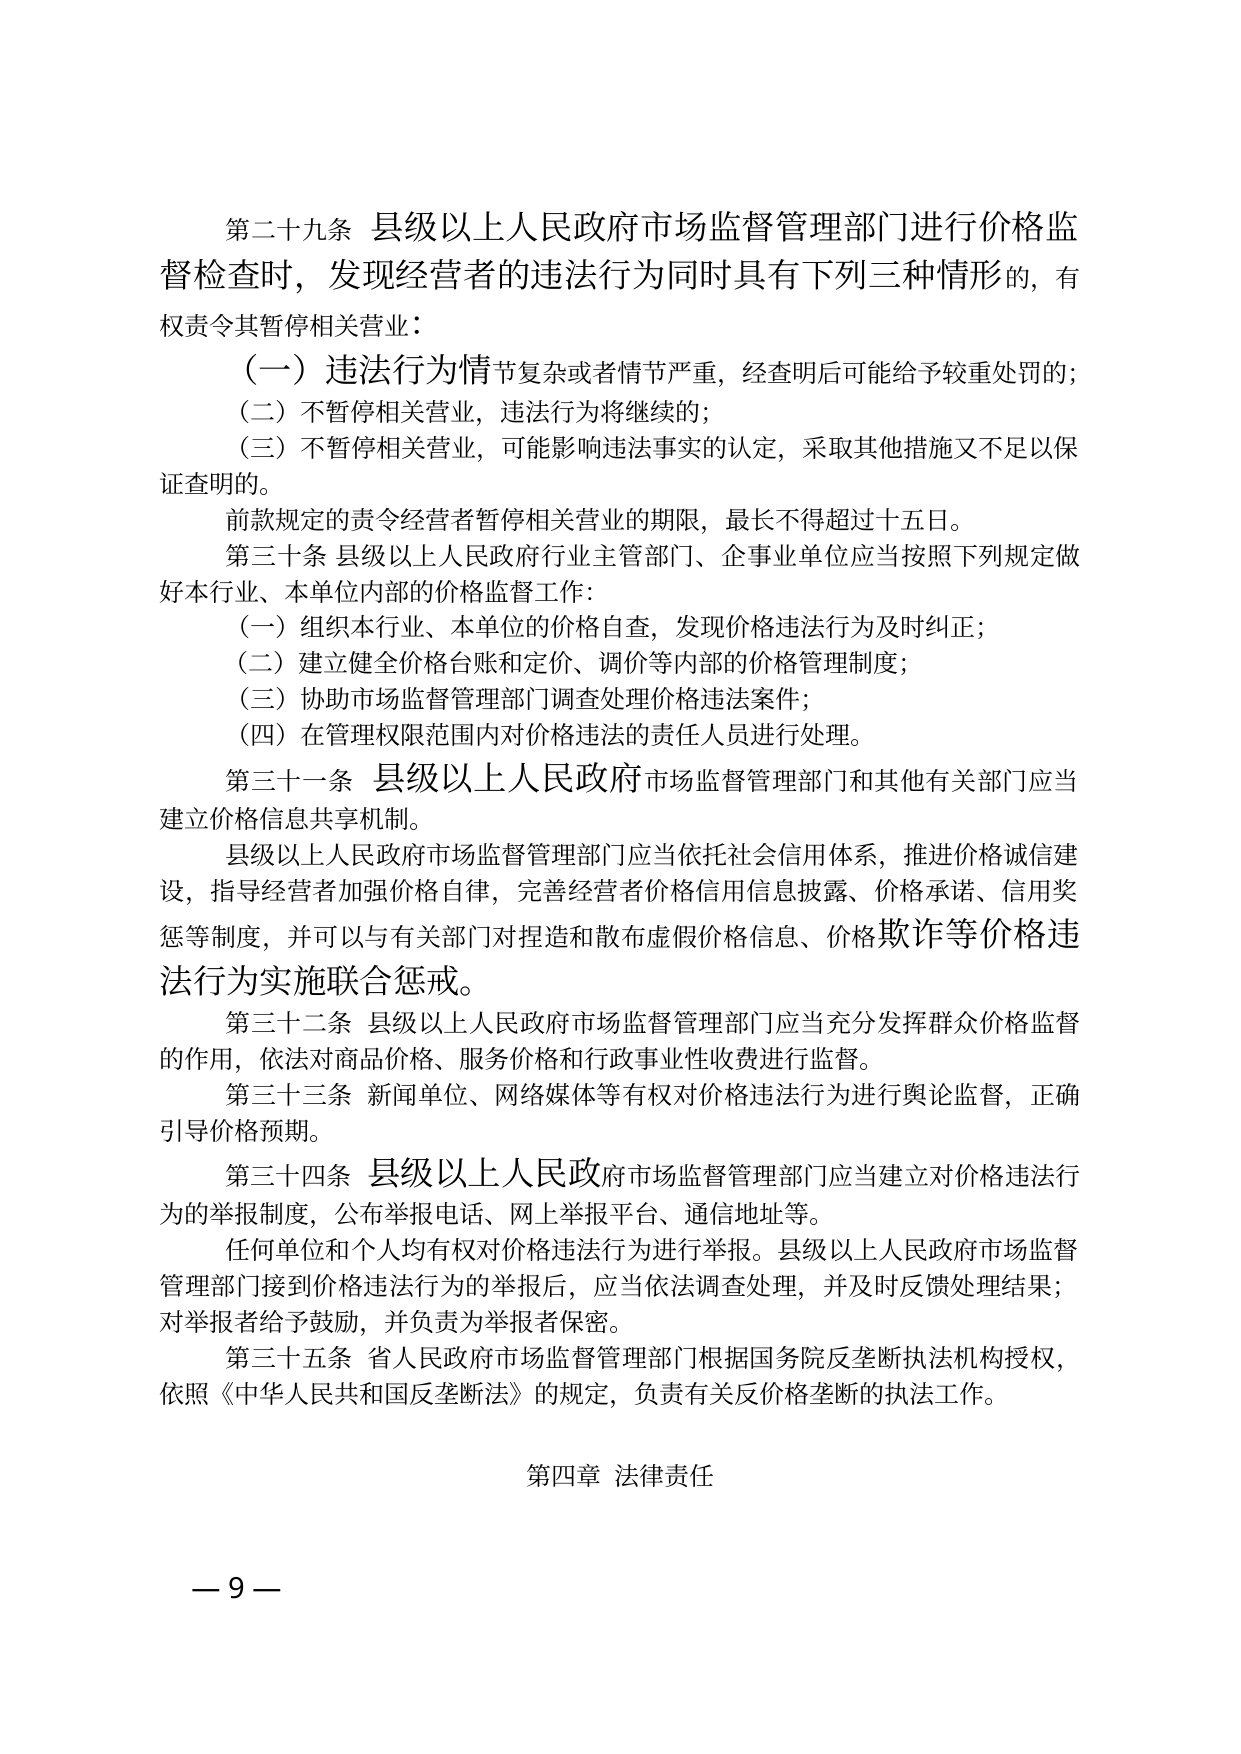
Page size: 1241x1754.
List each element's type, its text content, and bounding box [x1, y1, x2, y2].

text （三）协助市场监督管理部门调查处理价格违法案件； [159, 680, 1081, 716]
text 第三十条 县级以上人民政府行业主管部门、企事业单位应当按照下列规定做好本行业、本单位内部的价格监督工作： [159, 536, 1081, 608]
text 第三十二条 县级以上人民政府市场监督管理部门应当充分发挥群众价格监督的作用，依法对商品价格、服务价格和行政事业性收费进行监督。 [159, 1003, 1081, 1075]
text 第四章 法律责任 [159, 1456, 1081, 1492]
text （二）不暂停相关营业，违法行为将继续的； [159, 392, 1081, 428]
text 任何单位和个人均有权对价格违法行为进行举报。县级以上人民政府市场监督管理部门接到价格违法行为的举报后，应当依法调查处理，并及时反馈处理结果；对举报者给予鼓励，并负责为举报者保密。 [159, 1231, 1081, 1339]
text （四）在管理权限范围内对价格违法的责任人员进行处理。 [159, 716, 1081, 752]
text 第三十五条 省人民政府市场监督管理部门根据国务院反垄断执法机构授权，依照《中华人民共和国反垄断法》的规定，负责有关反价格垄断的执法工作。 [159, 1339, 1081, 1411]
text （一）组织本行业、本单位的价格自查，发现价格违法行为及时纠正； [159, 608, 1081, 644]
text 县级以上人民政府市场监督管理部门应当依托社会信用体系，推进价格诚信建设，指导经营者加强价格自律，完善经营者价格信用信息披露、价格承诺、信用奖惩等制度，并可以与有关部门对捏造和散布虚假价格信息、价格欺诈等价格违法行为实施联合惩戒。 [159, 836, 1081, 1003]
text 前款规定的责令经营者暂停相关营业的期限，最长不得超过十五日。 [159, 500, 1081, 536]
text （三）不暂停相关营业，可能影响违法事实的认定，采取其他措施又不足以保证查明的。 [159, 428, 1081, 500]
text （二）建立健全价格台账和定价、调价等内部的价格管理制度； [159, 644, 1081, 680]
text 第三十一条 县级以上人民政府市场监督管理部门和其他有关部门应当建立价格信息共享机制。 [159, 752, 1081, 836]
text （一）违法行为情节复杂或者情节严重，经查明后可能给予较重处罚的； [159, 344, 1081, 392]
text 第三十四条 县级以上人民政府市场监督管理部门应当建立对价格违法行为的举报制度，公布举报电话、网上举报平台、通信地址等。 [159, 1147, 1081, 1231]
text 第二十九条 县级以上人民政府市场监督管理部门进行价格监督检查时，发现经营者的违法行为同时具有下列三种情形的，有权责令其暂停相关营业： [159, 201, 1081, 344]
text 第三十三条 新闻单位、网络媒体等有权对价格违法行为进行舆论监督，正确引导价格预期。 [159, 1075, 1081, 1147]
